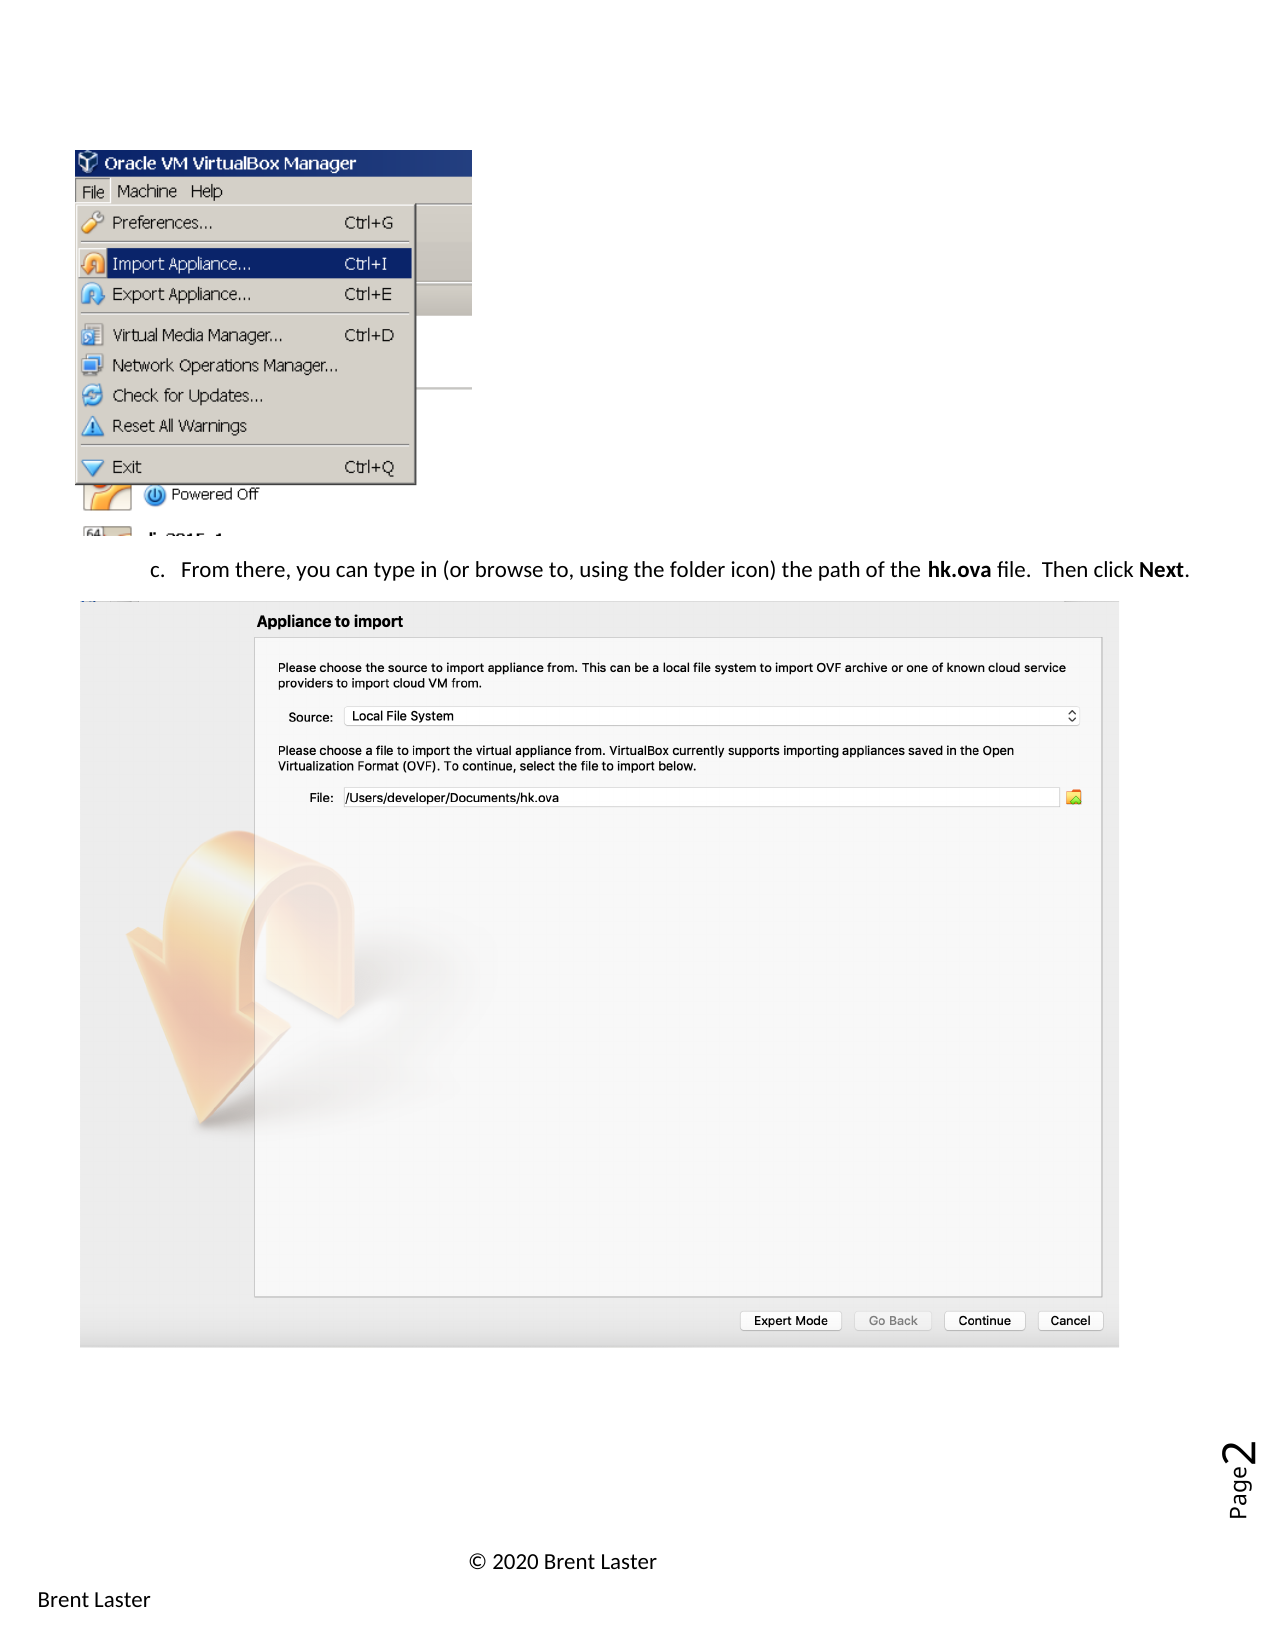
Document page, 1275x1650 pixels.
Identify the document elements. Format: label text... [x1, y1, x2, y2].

picture [80, 601, 1120, 1348]
picture [75, 150, 472, 536]
text c. From there, you can type in (or browse to, using the folder icon) the path of the hk.ova file. Then click Next. [75, 555, 1200, 583]
